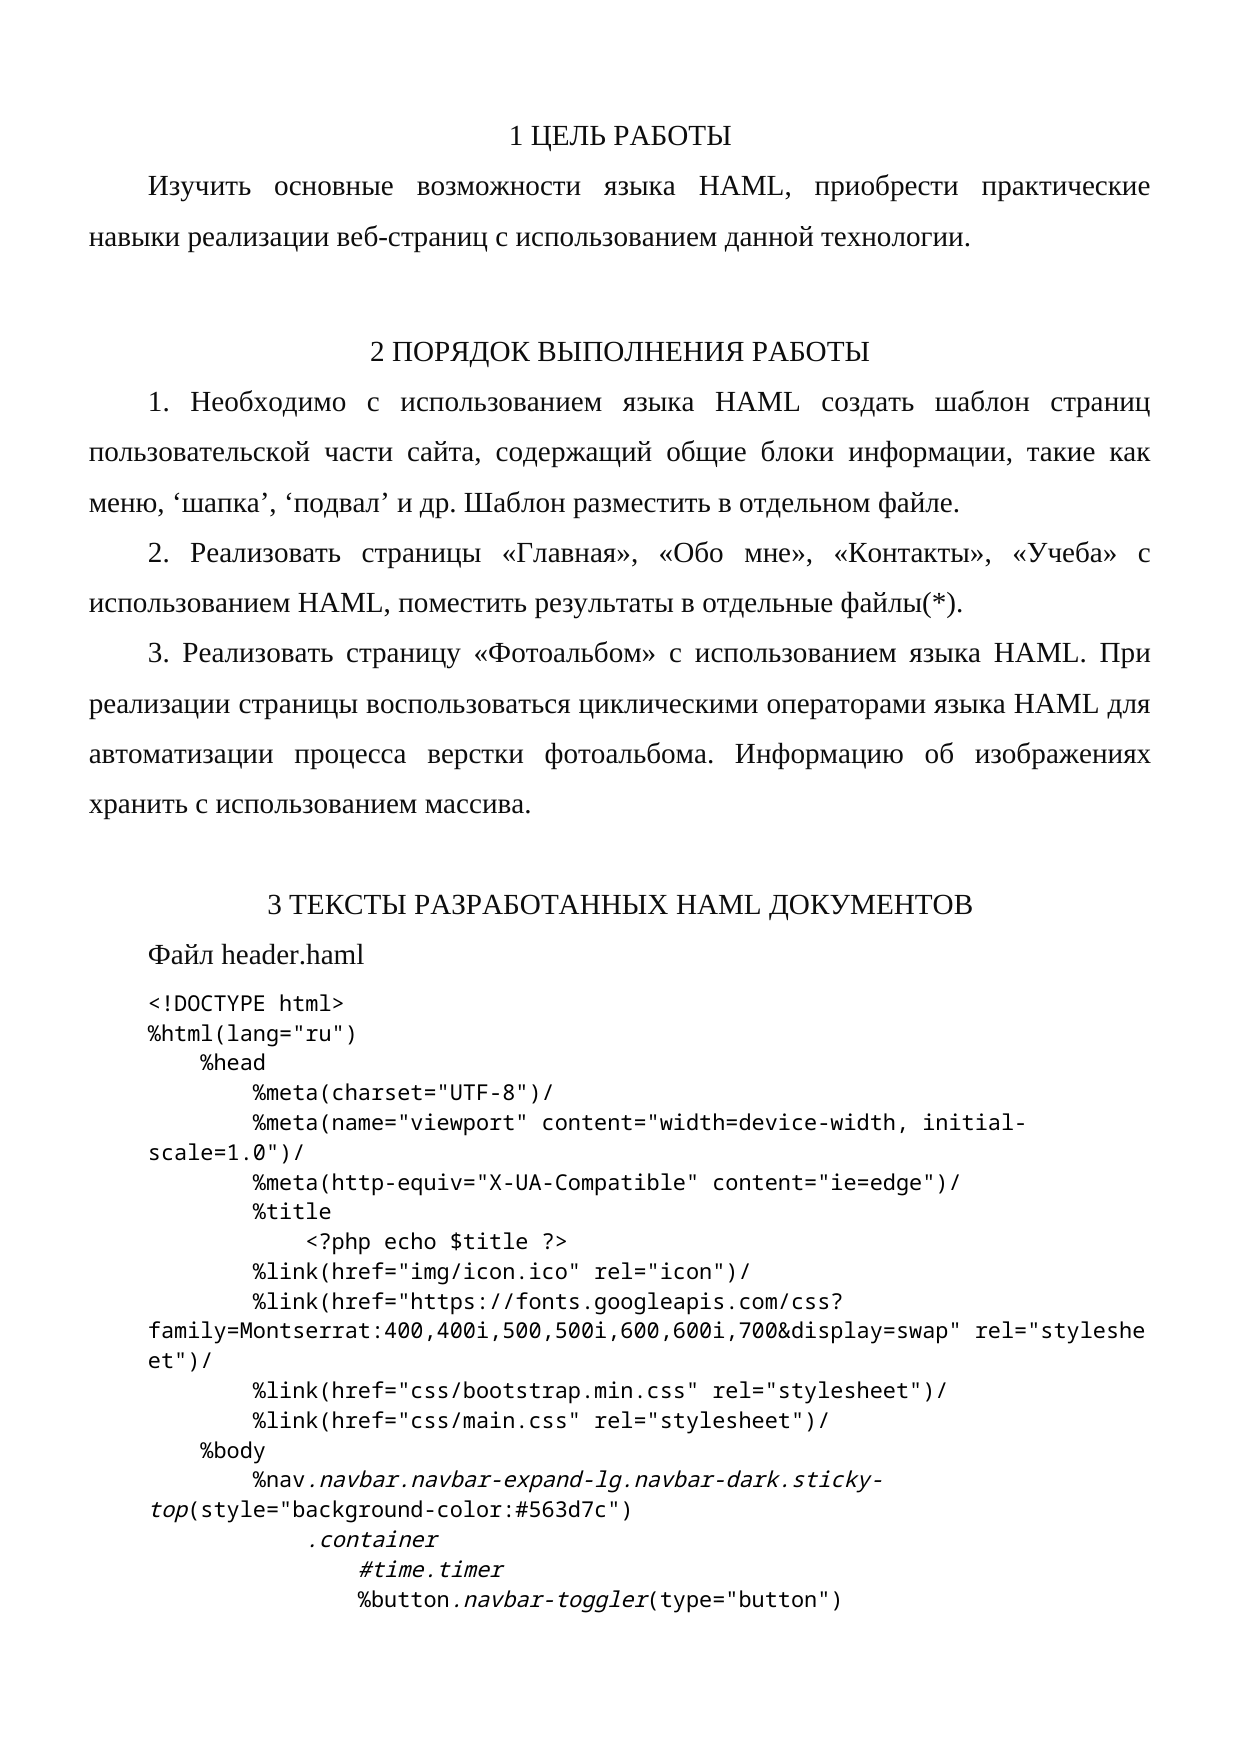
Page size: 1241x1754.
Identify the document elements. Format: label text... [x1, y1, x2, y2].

text 1. Необходимо с использованием языка HAML создать шаблон страниц пользовательской части сайта, содержащий общие блоки информации, такие как меню, ‘шапка’, ‘подвал’ и др. Шаблон разместить в отдельном файле. [88, 384, 1152, 518]
text %body [148, 1435, 1152, 1464]
text Файл header.haml [88, 937, 1152, 971]
text 3. Реализовать страницу «Фотоальбом» с использованием языка HAML. При реализации страницы воспользоваться циклическими операторами языка HAML для автоматизации процесса верстки фотоальбома. Информацию об изображениях хранить с использованием массива. [88, 636, 1152, 820]
text .container [148, 1524, 1152, 1554]
text 3 ТЕКСТЫ РАЗРАБОТАННЫХ HAML ДОКУМЕНТОВ [88, 887, 1152, 921]
text %link(href="https://fonts.googleapis.com/css?family=Montserrat:400,400i,500,500i,600,600i,700&display=swap" rel="stylesheet")/ [148, 1286, 1152, 1375]
text %meta(name="viewport" content="width=device-width, initial-scale=1.0")/ [148, 1107, 1152, 1167]
text 2 ПОРЯДОК ВЫПОЛНЕНИЯ РАБОТЫ [88, 334, 1152, 367]
text %title [148, 1196, 1152, 1226]
text %link(href="css/bootstrap.min.css" rel="stylesheet")/ [148, 1375, 1152, 1405]
text %nav.navbar.navbar-expand-lg.navbar-dark.sticky-top(style="background-color:#563d7c") [148, 1464, 1152, 1524]
text Изучить основные возможности языка HAML, приобрести практические навыки реализации веб-страниц с использованием данной технологии. [88, 168, 1152, 252]
text %meta(http-equiv="X-UA-Compatible" content="ie=edge")/ [148, 1167, 1152, 1196]
text #time.timer [148, 1554, 1152, 1584]
text <!DOCTYPE html> [148, 988, 1152, 1018]
text %head [148, 1047, 1152, 1077]
text %link(href="css/main.css" rel="stylesheet")/ [148, 1405, 1152, 1435]
text %html(lang="ru") [148, 1018, 1152, 1047]
text %meta(charset="UTF-8")/ [148, 1077, 1152, 1107]
text %link(href="img/icon.ico" rel="icon")/ [148, 1256, 1152, 1286]
text %button.navbar-toggler(type="button") [148, 1584, 1152, 1613]
text 1 ЦЕЛЬ РАБОТЫ [88, 118, 1152, 152]
text <?php echo $title ?> [148, 1226, 1152, 1256]
text 2. Реализовать страницы «Главная», «Обо мне», «Контакты», «Учеба» с использованием HAML, поместить результаты в отдельные файлы(*). [88, 535, 1152, 619]
